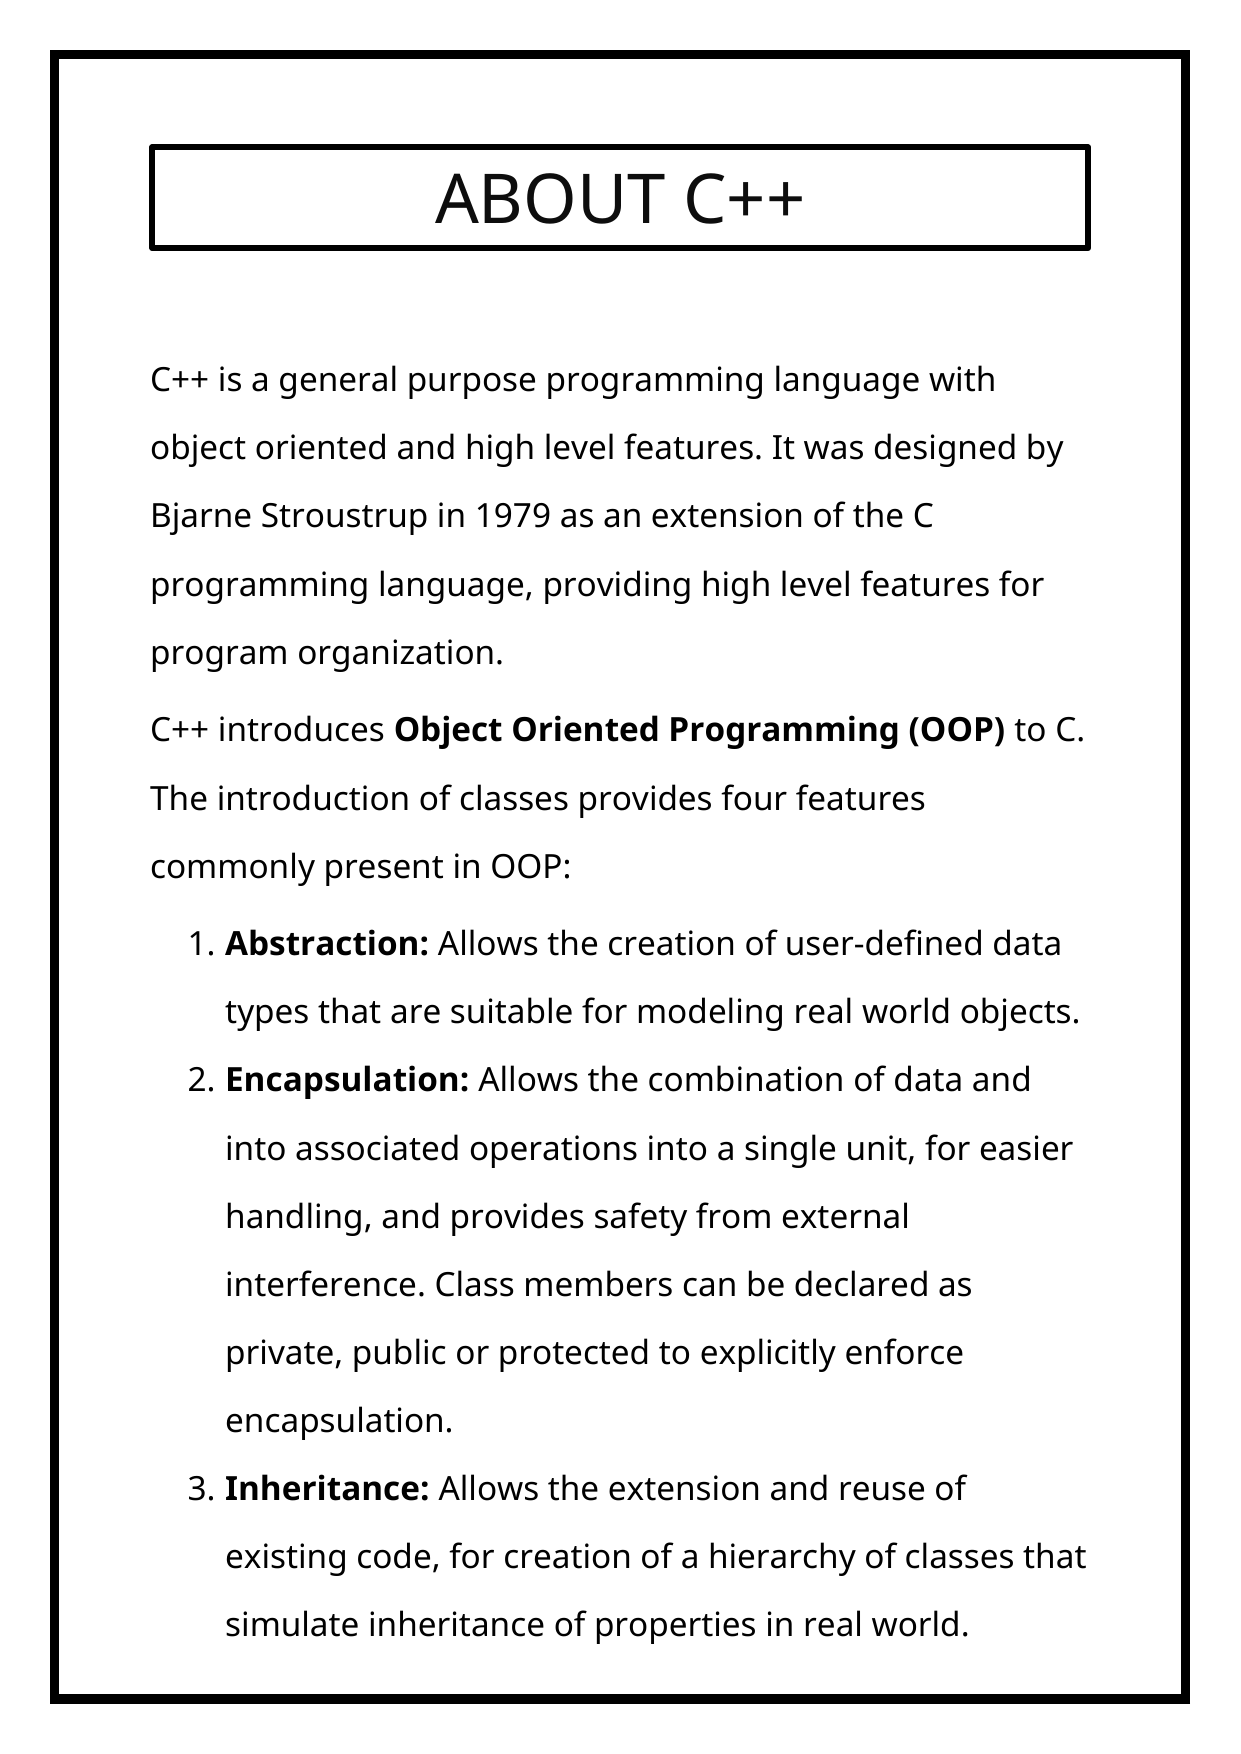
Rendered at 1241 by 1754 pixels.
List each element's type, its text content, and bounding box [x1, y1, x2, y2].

text C++ introduces Object Oriented Programming (OOP) to C. The introduction of classes provides four features commonly present in OOP: [150, 706, 1090, 888]
text ABOUT C++ [150, 150, 1090, 244]
list Abstraction: Allows the creation of user-defined data types that are suitable for modeling real world objects. [187, 920, 1090, 1033]
text C++ is a general purpose programming language with object oriented and high level features. It was designed by Bjarne Stroustrup in 1979 as an extension of the C programming language, providing high level features for program organization. [150, 356, 1090, 674]
list Inheritance: Allows the extension and reuse of existing code, for creation of a hierarchy of classes that simulate inheritance of properties in real world. [187, 1465, 1090, 1647]
list Encapsulation: Allows the combination of data and into associated operations into a single unit, for easier handling, and provides safety from external interference. Class members can be declared as private, public or protected to explicitly enforce encapsulation. [187, 1056, 1090, 1442]
